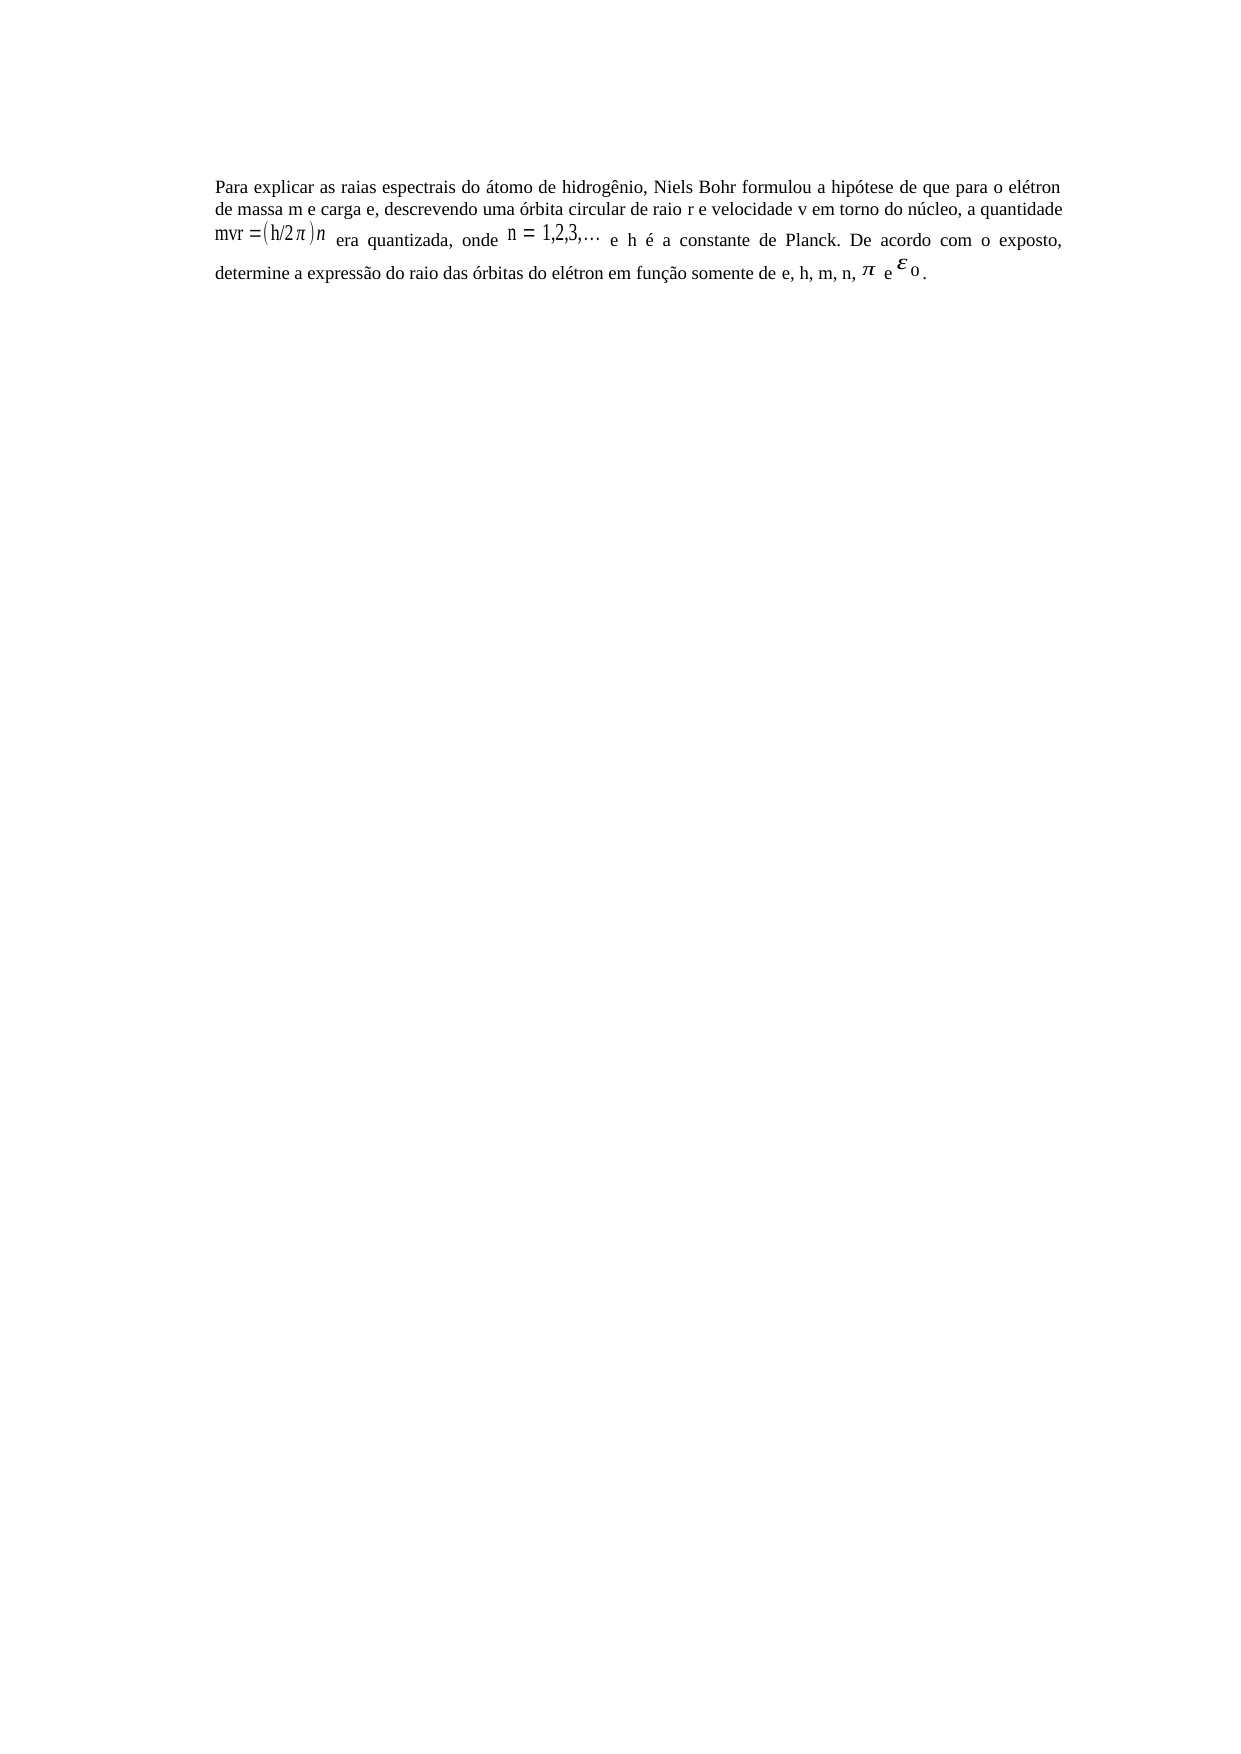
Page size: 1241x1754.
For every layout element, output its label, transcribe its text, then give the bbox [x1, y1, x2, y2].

text Para explicar as raias espectrais do átomo de hidrogênio, Niels Bohr formulou a hipótese de que para o elétron de massa m e carga e, descrevendo uma órbita circular de raio r e velocidade v em torno do núcleo, a quantidade era quantizada, onde e h é a constante de Planck. De acordo com o exposto, determine a expressão do raio das órbitas do elétron em função somente de e, h, m, n, e . [215, 176, 1063, 284]
